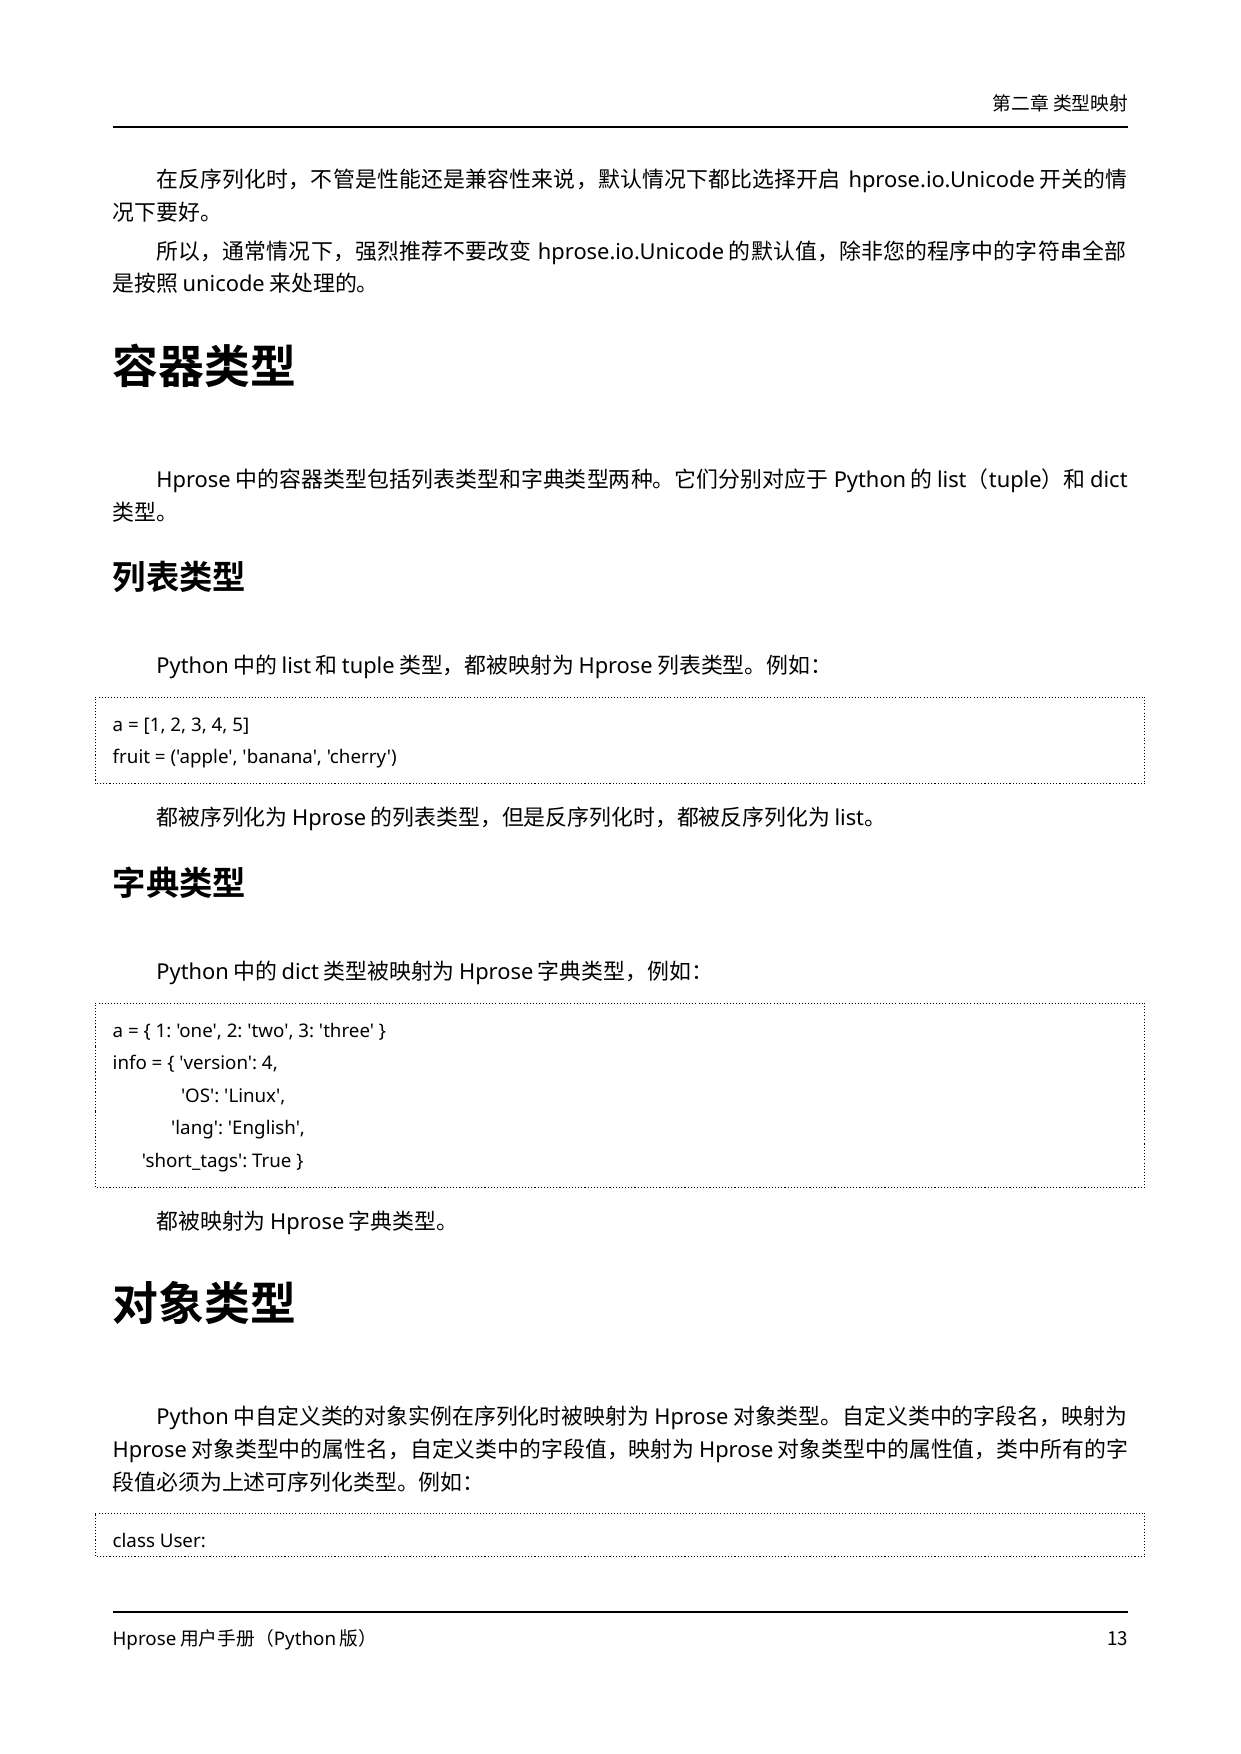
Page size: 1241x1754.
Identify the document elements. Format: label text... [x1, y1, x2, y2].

text Python中自定义类的对象实例在序列化时被映射为Hprose对象类型。自定义类中的字段名，映射为Hprose对象类型中的属性名，自定义类中的字段值，映射为Hprose对象类型中的属性值，类中所有的字段值必须为上述可序列化类型。例如： [112, 1399, 1128, 1497]
text 在反序列化时，不管是性能还是兼容性来说，默认情况下都比选择开启hprose.io.Unicode开关的情况下要好。 [112, 162, 1128, 227]
subtitle 列表类型 [112, 543, 1128, 608]
text info = { 'version': 4, [112, 1046, 1128, 1079]
text 都被映射为Hprose字典类型。 [112, 1203, 1128, 1236]
text fruit = ('apple', 'banana', 'cherry') [95, 729, 1145, 784]
subtitle 对象类型 [112, 1252, 1128, 1350]
text Python中的dict类型被映射为Hprose字典类型，例如： [112, 954, 1128, 987]
subtitle 字典类型 [112, 849, 1128, 914]
text 'lang': 'English', [112, 1111, 1128, 1133]
text Python中的list和tuple类型，都被映射为Hprose列表类型。例如： [112, 648, 1128, 681]
text a = { 1: 'one', 2: 'two', 3: 'three' } [95, 1003, 1145, 1046]
text a = [1, 2, 3, 4, 5] [95, 697, 1145, 729]
text 都被序列化为Hprose的列表类型，但是反序列化时，都被反序列化为list。 [112, 800, 1128, 832]
subtitle 容器类型 [112, 315, 1128, 412]
text 'OS': 'Linux', [112, 1079, 1128, 1111]
text 'short_tags': True } [95, 1133, 1145, 1187]
text Hprose中的容器类型包括列表类型和字典类型两种。它们分别对应于Python的list（tuple）和dict类型。 [112, 462, 1128, 527]
text 所以，通常情况下，强烈推荐不要改变hprose.io.Unicode的默认值，除非您的程序中的字符串全部是按照unicode来处理的。 [112, 233, 1128, 298]
text class User: [95, 1513, 1145, 1556]
